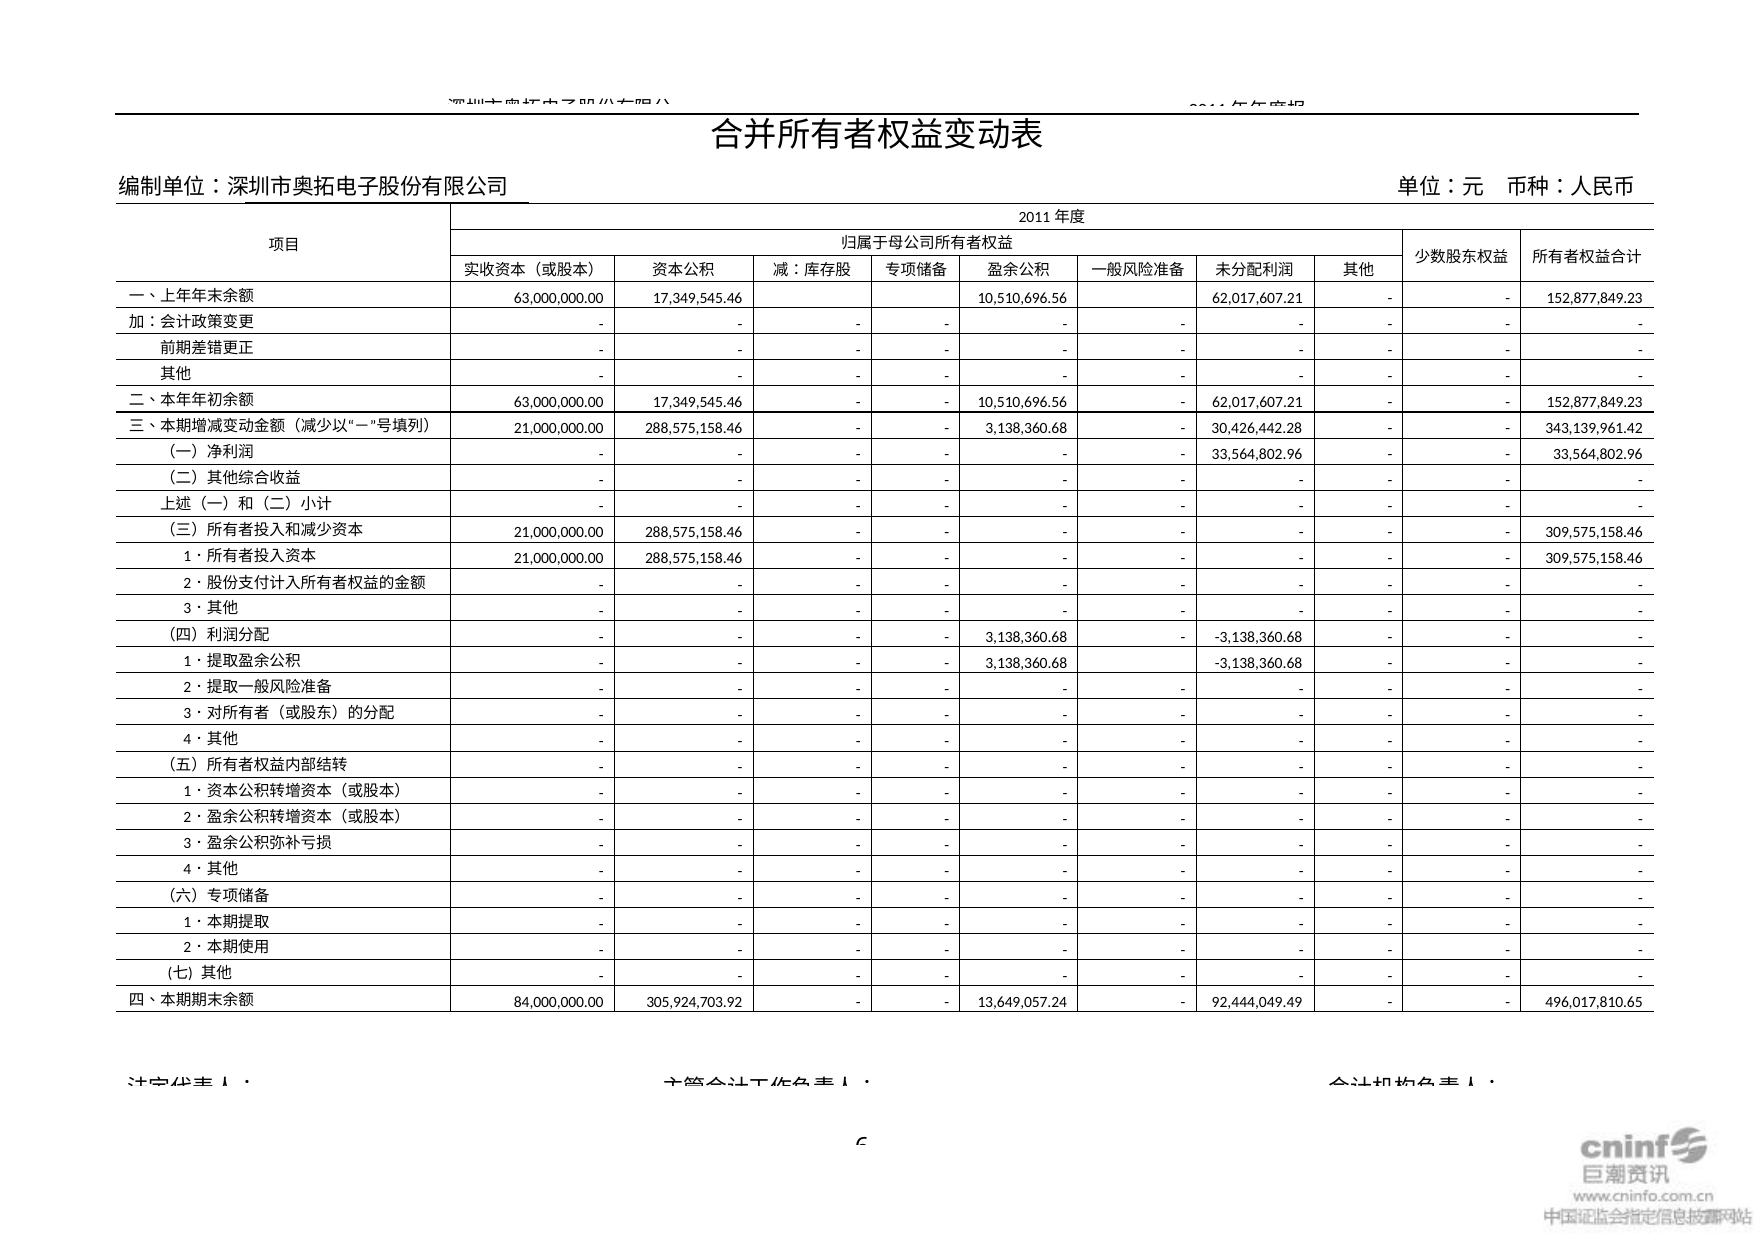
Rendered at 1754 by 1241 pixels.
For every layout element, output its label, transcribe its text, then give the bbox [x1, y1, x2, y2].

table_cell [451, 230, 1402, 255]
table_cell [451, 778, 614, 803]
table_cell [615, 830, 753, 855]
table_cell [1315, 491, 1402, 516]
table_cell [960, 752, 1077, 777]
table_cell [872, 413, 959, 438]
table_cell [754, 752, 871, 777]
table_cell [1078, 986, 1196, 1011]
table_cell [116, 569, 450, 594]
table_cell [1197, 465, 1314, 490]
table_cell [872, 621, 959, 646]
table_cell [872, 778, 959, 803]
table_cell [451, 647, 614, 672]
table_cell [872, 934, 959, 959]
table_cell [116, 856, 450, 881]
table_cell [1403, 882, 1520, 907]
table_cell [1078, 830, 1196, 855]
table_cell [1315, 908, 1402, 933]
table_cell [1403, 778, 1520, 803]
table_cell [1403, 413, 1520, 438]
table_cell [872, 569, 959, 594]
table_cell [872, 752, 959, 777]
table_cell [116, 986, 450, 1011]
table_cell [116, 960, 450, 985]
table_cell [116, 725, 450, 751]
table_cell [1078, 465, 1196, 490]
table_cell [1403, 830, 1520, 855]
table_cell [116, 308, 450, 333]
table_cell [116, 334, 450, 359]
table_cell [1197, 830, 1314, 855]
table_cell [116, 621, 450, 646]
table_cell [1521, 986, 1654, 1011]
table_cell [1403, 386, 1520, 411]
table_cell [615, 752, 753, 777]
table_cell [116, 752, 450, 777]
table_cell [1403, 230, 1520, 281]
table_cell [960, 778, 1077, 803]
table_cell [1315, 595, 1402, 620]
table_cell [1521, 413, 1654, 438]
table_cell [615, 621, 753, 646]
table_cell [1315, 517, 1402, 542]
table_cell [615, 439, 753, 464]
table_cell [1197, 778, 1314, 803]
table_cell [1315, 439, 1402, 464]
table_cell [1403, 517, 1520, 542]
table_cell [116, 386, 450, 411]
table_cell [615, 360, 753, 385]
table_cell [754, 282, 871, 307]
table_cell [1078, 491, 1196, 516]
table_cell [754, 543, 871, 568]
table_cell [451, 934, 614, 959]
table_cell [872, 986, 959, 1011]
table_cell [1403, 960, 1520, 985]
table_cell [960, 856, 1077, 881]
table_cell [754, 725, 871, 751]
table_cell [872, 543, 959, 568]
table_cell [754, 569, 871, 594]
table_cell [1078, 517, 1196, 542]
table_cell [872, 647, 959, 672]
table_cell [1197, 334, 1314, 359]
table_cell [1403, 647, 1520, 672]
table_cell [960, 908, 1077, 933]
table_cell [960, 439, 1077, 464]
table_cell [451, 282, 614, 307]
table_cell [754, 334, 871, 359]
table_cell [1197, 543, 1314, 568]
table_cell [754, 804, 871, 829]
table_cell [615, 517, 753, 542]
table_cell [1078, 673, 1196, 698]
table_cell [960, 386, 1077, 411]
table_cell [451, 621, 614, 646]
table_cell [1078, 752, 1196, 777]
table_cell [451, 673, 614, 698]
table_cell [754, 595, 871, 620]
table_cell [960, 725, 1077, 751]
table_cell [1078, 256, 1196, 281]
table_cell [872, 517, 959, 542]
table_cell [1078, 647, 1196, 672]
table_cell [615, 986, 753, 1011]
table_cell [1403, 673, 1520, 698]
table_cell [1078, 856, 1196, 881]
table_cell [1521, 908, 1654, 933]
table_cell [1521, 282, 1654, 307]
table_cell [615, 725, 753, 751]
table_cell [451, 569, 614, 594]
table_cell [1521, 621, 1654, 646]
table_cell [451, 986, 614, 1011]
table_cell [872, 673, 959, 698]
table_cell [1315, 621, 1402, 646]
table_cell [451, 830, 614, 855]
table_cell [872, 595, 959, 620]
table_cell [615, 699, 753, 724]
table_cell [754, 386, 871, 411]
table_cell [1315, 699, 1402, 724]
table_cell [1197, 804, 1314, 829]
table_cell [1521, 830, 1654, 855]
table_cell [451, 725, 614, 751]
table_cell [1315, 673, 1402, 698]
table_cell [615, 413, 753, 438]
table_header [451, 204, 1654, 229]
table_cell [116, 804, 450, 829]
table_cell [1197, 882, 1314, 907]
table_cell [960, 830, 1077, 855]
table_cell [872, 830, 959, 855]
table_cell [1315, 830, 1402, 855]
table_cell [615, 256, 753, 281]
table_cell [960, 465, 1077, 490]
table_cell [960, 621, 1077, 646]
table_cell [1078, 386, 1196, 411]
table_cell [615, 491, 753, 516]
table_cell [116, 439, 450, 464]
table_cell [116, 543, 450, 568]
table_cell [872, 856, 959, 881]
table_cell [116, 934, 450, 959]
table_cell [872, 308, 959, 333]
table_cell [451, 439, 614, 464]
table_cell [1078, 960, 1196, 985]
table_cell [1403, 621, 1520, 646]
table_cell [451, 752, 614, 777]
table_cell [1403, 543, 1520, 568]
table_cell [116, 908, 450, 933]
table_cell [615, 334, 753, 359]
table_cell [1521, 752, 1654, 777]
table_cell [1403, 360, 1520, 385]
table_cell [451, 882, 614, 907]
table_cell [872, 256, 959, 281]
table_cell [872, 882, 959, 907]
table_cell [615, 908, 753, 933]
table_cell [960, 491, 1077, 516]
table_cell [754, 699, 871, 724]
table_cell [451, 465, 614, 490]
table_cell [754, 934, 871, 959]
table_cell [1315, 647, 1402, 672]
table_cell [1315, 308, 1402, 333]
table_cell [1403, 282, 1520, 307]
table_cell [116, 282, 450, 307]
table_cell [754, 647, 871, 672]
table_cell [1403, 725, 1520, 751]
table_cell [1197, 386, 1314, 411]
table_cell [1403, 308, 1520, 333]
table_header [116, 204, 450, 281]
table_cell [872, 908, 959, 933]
text 编制单位：深圳市奥拓电子股份有限公司 单位：元 币种：人民币 [102, 171, 1652, 201]
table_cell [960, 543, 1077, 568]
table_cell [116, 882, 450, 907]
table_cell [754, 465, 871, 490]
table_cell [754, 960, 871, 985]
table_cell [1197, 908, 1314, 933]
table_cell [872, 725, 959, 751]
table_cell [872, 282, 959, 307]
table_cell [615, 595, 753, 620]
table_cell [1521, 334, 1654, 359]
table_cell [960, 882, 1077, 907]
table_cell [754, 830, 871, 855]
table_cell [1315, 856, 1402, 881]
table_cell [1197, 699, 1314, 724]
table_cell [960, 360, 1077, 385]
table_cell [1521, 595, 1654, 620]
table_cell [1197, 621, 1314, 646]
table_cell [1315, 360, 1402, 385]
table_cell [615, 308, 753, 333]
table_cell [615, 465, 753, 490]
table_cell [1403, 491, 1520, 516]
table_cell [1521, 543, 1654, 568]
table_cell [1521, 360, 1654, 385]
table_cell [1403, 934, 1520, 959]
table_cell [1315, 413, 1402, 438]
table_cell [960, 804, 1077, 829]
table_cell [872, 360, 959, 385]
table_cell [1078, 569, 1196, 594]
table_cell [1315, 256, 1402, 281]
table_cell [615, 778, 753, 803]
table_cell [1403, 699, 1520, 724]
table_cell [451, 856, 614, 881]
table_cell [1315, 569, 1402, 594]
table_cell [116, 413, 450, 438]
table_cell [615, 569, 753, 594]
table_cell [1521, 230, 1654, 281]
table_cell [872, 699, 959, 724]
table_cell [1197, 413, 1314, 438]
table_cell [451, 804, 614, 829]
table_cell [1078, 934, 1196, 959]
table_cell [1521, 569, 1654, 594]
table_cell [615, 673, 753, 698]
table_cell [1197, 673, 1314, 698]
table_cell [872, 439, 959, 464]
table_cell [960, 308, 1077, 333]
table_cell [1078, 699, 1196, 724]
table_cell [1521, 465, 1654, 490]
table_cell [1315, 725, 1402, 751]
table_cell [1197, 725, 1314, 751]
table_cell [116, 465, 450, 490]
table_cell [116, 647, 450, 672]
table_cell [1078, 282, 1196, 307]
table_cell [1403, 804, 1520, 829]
text 合并所有者权益变动表 [102, 111, 1652, 156]
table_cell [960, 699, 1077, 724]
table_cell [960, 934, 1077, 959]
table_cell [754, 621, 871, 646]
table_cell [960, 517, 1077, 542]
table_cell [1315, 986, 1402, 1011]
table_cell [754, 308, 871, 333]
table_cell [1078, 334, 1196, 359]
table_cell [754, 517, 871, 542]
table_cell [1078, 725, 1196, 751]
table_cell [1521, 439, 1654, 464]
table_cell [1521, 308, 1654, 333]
picture [1543, 1119, 1754, 1241]
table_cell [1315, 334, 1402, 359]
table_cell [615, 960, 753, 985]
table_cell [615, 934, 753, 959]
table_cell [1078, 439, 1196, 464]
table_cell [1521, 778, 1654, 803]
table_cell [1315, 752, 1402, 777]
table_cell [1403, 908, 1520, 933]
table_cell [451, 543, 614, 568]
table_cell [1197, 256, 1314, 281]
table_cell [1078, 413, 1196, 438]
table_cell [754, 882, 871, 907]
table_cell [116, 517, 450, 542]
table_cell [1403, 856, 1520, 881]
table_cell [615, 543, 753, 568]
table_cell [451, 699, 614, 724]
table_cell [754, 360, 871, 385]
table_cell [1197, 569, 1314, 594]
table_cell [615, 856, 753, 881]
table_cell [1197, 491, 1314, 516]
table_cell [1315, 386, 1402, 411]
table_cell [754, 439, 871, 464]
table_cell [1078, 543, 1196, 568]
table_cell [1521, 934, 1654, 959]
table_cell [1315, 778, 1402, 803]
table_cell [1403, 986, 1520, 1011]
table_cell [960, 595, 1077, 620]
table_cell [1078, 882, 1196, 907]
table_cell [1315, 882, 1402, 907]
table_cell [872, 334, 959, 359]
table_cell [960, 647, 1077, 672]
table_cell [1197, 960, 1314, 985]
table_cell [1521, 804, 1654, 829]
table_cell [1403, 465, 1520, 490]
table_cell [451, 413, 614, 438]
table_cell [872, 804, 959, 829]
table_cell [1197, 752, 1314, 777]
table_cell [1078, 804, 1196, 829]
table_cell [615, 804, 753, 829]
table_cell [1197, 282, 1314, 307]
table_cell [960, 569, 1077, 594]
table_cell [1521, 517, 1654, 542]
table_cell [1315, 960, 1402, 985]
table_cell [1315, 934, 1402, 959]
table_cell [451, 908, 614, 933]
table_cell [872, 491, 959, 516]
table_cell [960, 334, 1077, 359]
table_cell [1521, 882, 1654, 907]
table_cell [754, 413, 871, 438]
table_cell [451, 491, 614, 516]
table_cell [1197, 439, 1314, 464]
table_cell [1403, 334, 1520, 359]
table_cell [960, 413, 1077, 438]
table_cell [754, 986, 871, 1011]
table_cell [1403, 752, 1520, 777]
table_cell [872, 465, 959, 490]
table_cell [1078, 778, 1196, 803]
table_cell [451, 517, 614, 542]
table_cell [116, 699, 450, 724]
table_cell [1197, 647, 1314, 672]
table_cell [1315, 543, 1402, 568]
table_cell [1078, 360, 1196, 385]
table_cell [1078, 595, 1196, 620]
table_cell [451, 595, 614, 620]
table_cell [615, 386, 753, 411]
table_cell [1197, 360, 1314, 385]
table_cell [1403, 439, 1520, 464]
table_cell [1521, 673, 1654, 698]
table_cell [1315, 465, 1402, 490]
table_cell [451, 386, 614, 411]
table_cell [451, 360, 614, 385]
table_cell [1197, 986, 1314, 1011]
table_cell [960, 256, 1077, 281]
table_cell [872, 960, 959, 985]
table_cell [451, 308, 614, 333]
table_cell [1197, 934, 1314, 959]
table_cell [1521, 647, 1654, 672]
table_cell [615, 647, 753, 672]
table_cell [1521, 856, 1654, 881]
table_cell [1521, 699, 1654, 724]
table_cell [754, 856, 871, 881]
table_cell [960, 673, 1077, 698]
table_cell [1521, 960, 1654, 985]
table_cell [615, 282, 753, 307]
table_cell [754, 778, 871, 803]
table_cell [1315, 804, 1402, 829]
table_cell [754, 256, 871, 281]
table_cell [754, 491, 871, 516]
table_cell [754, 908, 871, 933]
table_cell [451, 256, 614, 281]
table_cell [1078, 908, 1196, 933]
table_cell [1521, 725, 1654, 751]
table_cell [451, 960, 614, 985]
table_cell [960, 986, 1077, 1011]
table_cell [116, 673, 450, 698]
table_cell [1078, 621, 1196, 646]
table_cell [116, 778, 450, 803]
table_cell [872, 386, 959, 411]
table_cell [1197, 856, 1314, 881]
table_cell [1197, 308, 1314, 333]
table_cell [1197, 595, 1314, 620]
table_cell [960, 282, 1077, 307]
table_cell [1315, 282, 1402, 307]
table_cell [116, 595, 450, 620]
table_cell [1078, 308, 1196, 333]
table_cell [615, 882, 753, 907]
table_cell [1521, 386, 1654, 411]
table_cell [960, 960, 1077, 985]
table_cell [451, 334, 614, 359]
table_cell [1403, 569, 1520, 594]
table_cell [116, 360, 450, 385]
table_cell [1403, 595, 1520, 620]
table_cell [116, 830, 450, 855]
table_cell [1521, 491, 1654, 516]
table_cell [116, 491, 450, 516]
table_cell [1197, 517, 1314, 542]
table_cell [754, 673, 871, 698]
